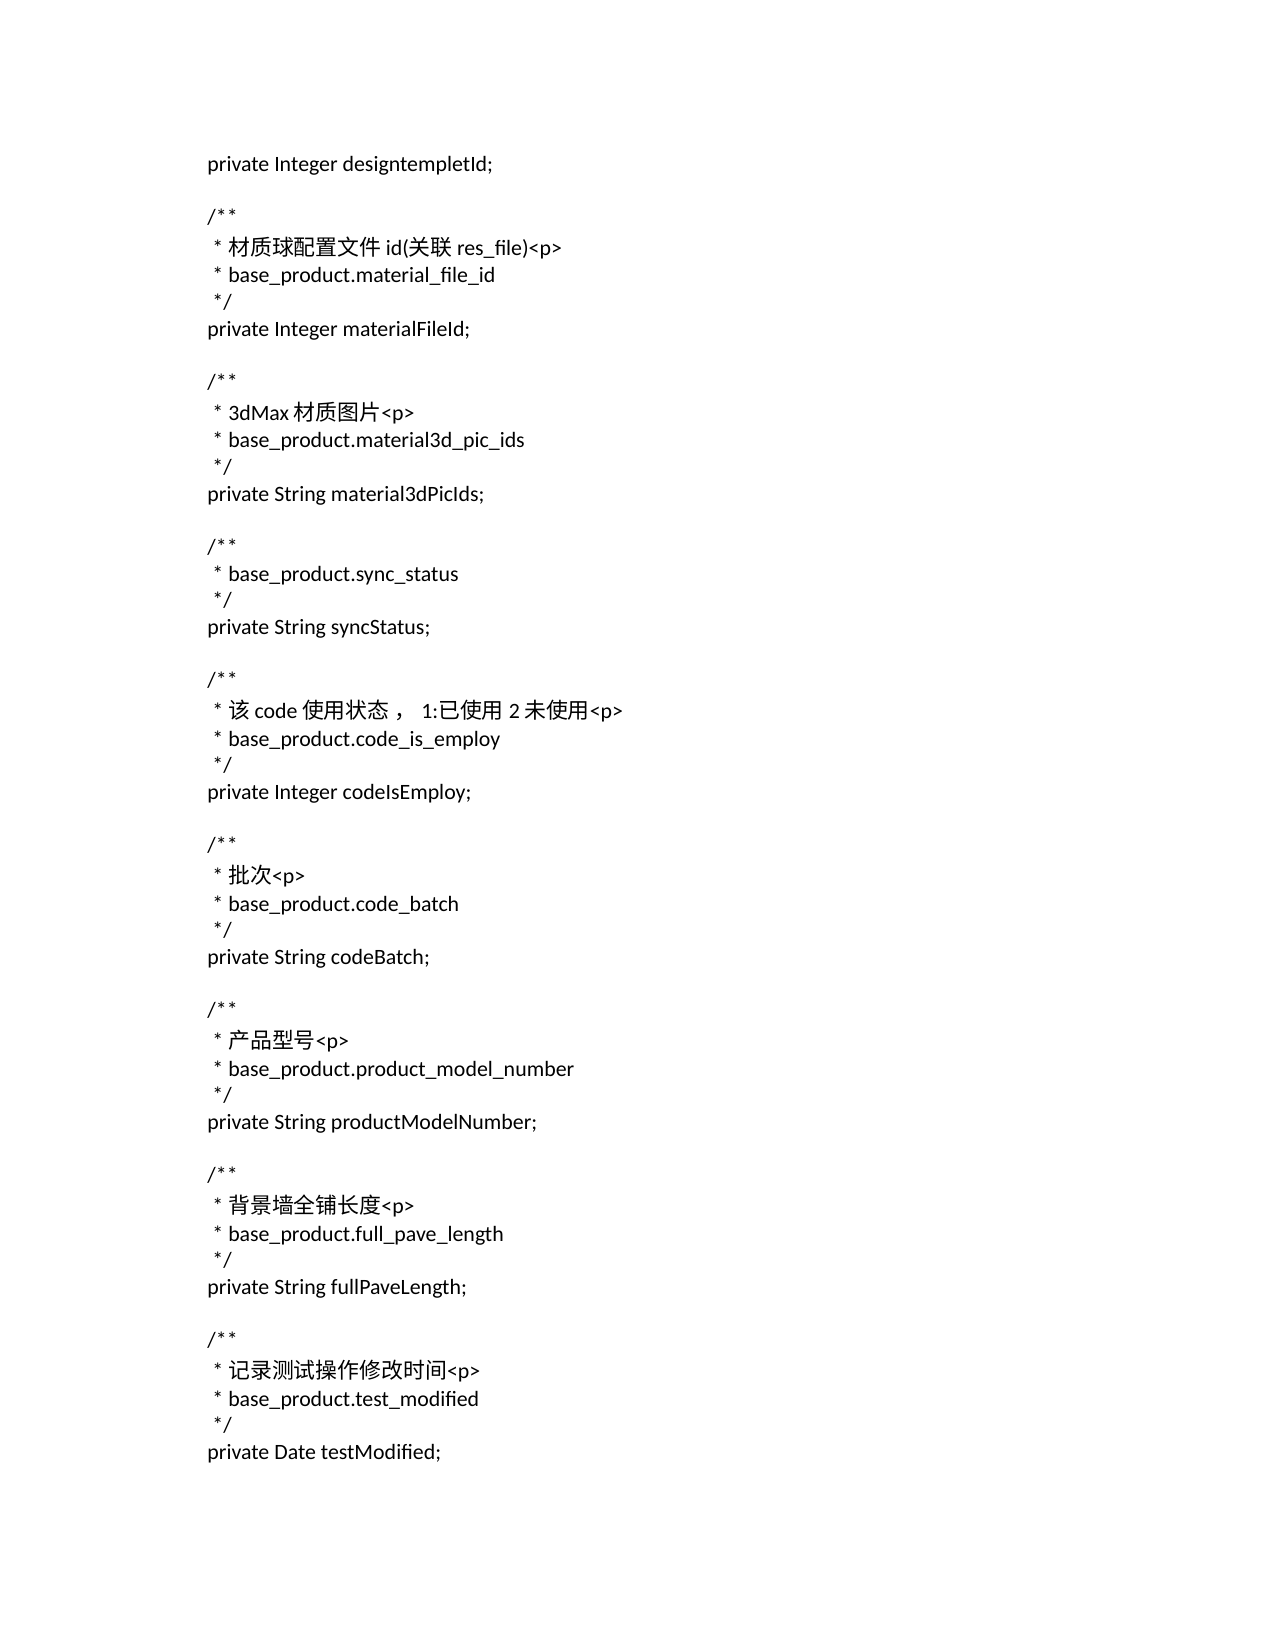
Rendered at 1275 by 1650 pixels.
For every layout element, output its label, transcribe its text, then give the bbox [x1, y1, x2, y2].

text */ [187, 587, 1087, 613]
text */ [187, 917, 1087, 943]
text /** [187, 832, 1087, 858]
text * base_product.test_modified [187, 1385, 1087, 1412]
text * 3dMax材质图片<p> [187, 395, 1087, 427]
text /** [187, 1327, 1087, 1353]
text /** [187, 533, 1087, 560]
text /** [187, 1162, 1087, 1188]
text private Date testModified; [187, 1438, 1087, 1465]
text * 批次<p> [187, 858, 1087, 890]
text */ [187, 288, 1087, 315]
text * base_product.product_model_number [187, 1055, 1087, 1082]
text private Integer materialFileId; [187, 315, 1087, 342]
text */ [187, 752, 1087, 778]
text private Integer designtempletId; [187, 150, 1087, 177]
text * 产品型号<p> [187, 1023, 1087, 1055]
text * 背景墙全铺长度<p> [187, 1188, 1087, 1220]
text * base_product.code_is_employ [187, 725, 1087, 752]
text private Integer codeIsEmploy; [187, 778, 1087, 805]
text /** [187, 368, 1087, 395]
text */ [187, 1082, 1087, 1108]
text private String fullPaveLength; [187, 1273, 1087, 1300]
text private String codeBatch; [187, 943, 1087, 970]
text * base_product.sync_status [187, 560, 1087, 587]
text /** [187, 667, 1087, 693]
text * base_product.full_pave_length [187, 1220, 1087, 1247]
text */ [187, 1412, 1087, 1438]
text * base_product.material_file_id [187, 262, 1087, 288]
text * base_product.code_batch [187, 890, 1087, 917]
text /** [187, 997, 1087, 1023]
text /** [187, 203, 1087, 230]
text * 该code使用状态 ， 1:已使用 2未使用<p> [187, 693, 1087, 725]
text */ [187, 453, 1087, 480]
text * 记录测试操作修改时间<p> [187, 1353, 1087, 1385]
text private String material3dPicIds; [187, 480, 1087, 507]
text */ [187, 1247, 1087, 1273]
text private String syncStatus; [187, 613, 1087, 640]
text * base_product.material3d_pic_ids [187, 427, 1087, 453]
text private String productModelNumber; [187, 1108, 1087, 1135]
text * 材质球配置文件id(关联res_file)<p> [187, 230, 1087, 262]
